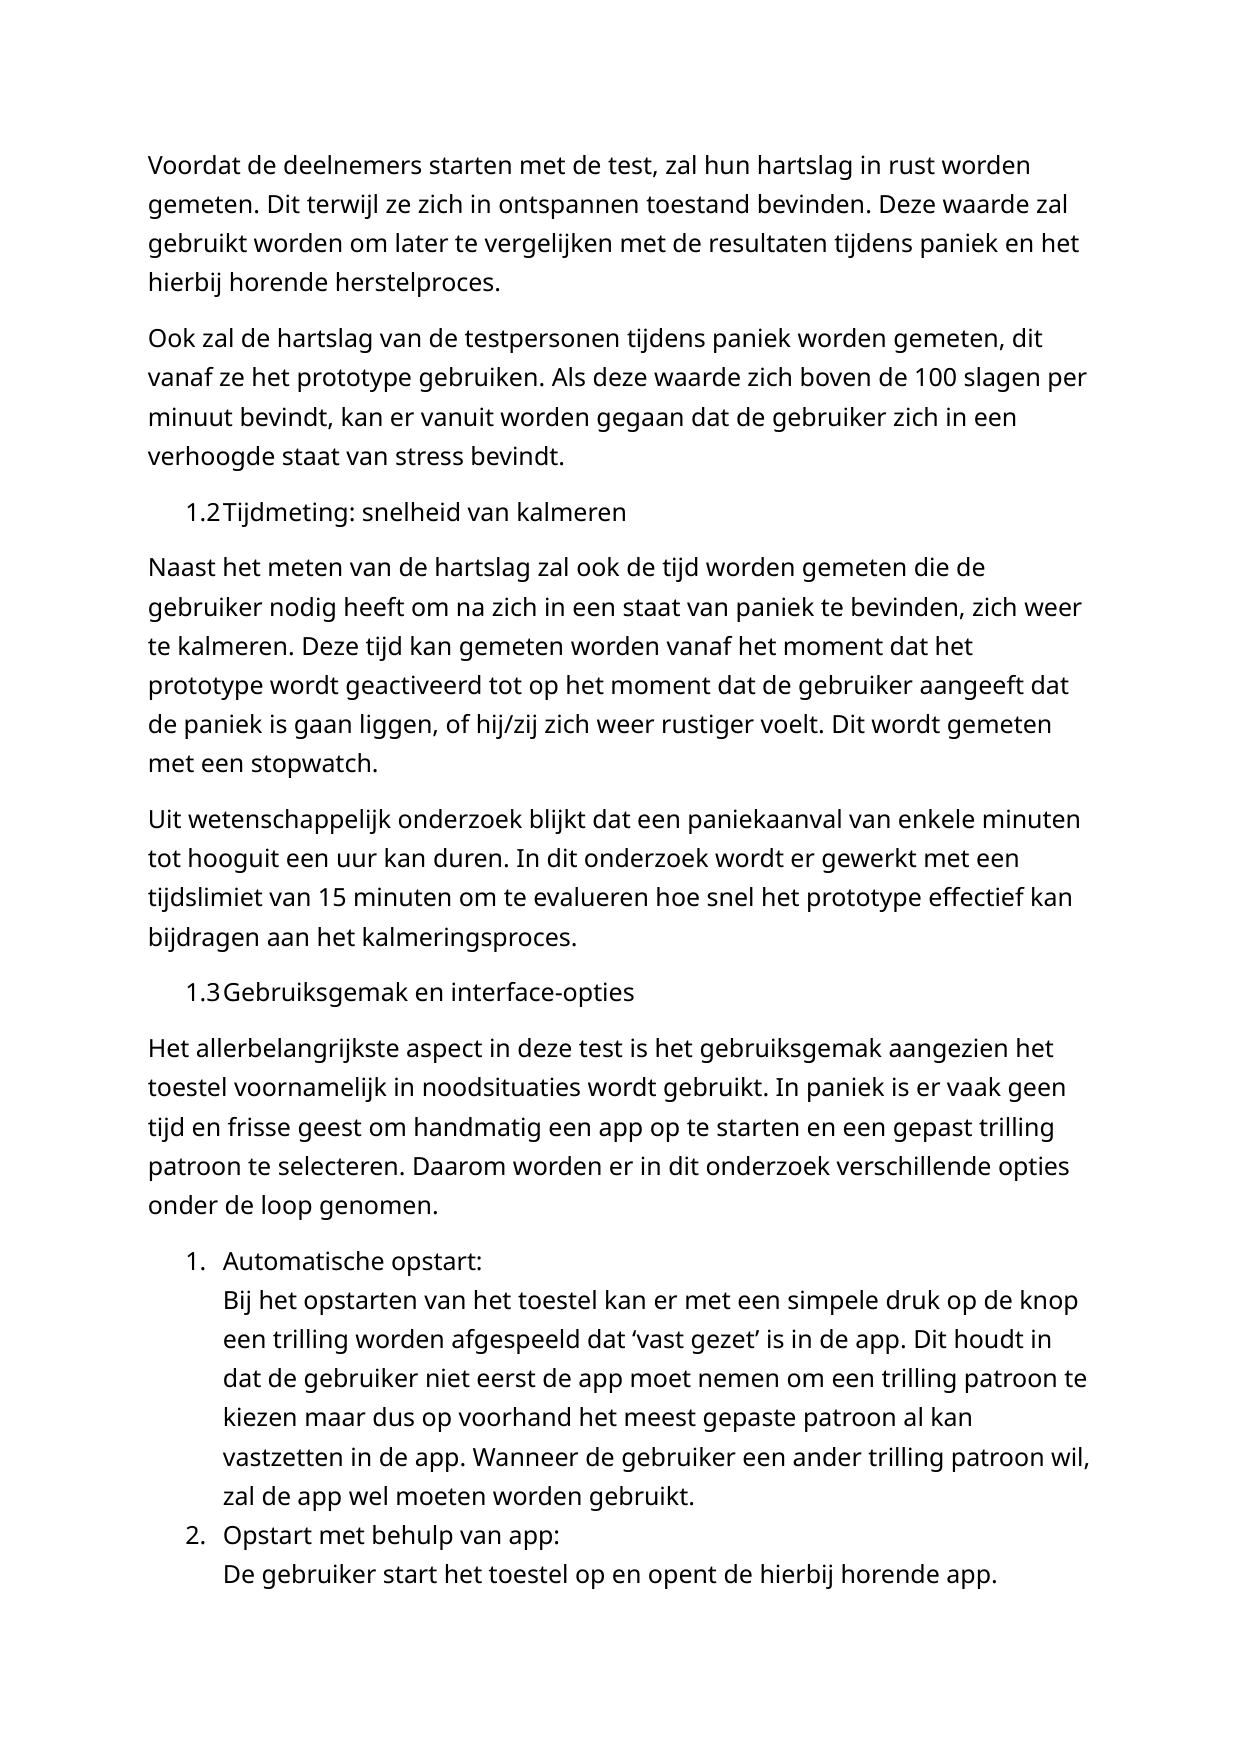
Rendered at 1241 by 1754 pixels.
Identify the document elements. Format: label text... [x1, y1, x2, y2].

text Voordat de deelnemers starten met de test, zal hun hartslag in rust worden gemeten. Dit terwijl ze zich in ontspannen toestand bevinden. Deze waarde zal gebruikt worden om later te vergelijken met de resultaten tijdens paniek en het hierbij horende herstelproces. [148, 148, 1093, 299]
text Uit wetenschappelijk onderzoek blijkt dat een paniekaanval van enkele minuten tot hooguit een uur kan duren. In dit onderzoek wordt er gewerkt met een tijdslimiet van 15 minuten om te evalueren hoe snel het prototype effectief kan bijdragen aan het kalmeringsproces. [148, 802, 1093, 953]
text Ook zal de hartslag van de testpersonen tijdens paniek worden gemeten, dit vanaf ze het prototype gebruiken. Als deze waarde zich boven de 100 slagen per minuut bevindt, kan er vanuit worden gegaan dat de gebruiker zich in een verhoogde staat van stress bevindt. [148, 321, 1093, 472]
list Tijdmeting: snelheid van kalmeren [185, 494, 1093, 528]
list Gebruiksgemak en interface-opties [185, 975, 1093, 1009]
text Het allerbelangrijkste aspect in deze test is het gebruiksgemak aangezien het toestel voornamelijk in noodsituaties wordt gebruikt. In paniek is er vaak geen tijd en frisse geest om handmatig een app op te starten en een gepast trilling patroon te selecteren. Daarom worden er in dit onderzoek verschillende opties onder de loop genomen. [148, 1031, 1093, 1222]
list Automatische opstart: Bij het opstarten van het toestel kan er met een simpele druk op de knop een trilling worden afgespeeld dat ‘vast gezet’ is in de app. Dit houdt in dat de gebruiker niet eerst de app moet nemen om een trilling patroon te kiezen maar dus op voorhand het meest gepaste patroon al kan vastzetten in de app. Wanneer de gebruiker een ander trilling patroon wil, zal de app wel moeten worden gebruikt. [185, 1243, 1093, 1512]
text Naast het meten van de hartslag zal ook de tijd worden gemeten die de gebruiker nodig heeft om na zich in een staat van paniek te bevinden, zich weer te kalmeren. Deze tijd kan gemeten worden vanaf het moment dat het prototype wordt geactiveerd tot op het moment dat de gebruiker aangeeft dat de paniek is gaan liggen, of hij/zij zich weer rustiger voelt. Dit wordt gemeten met een stopwatch. [148, 550, 1093, 780]
